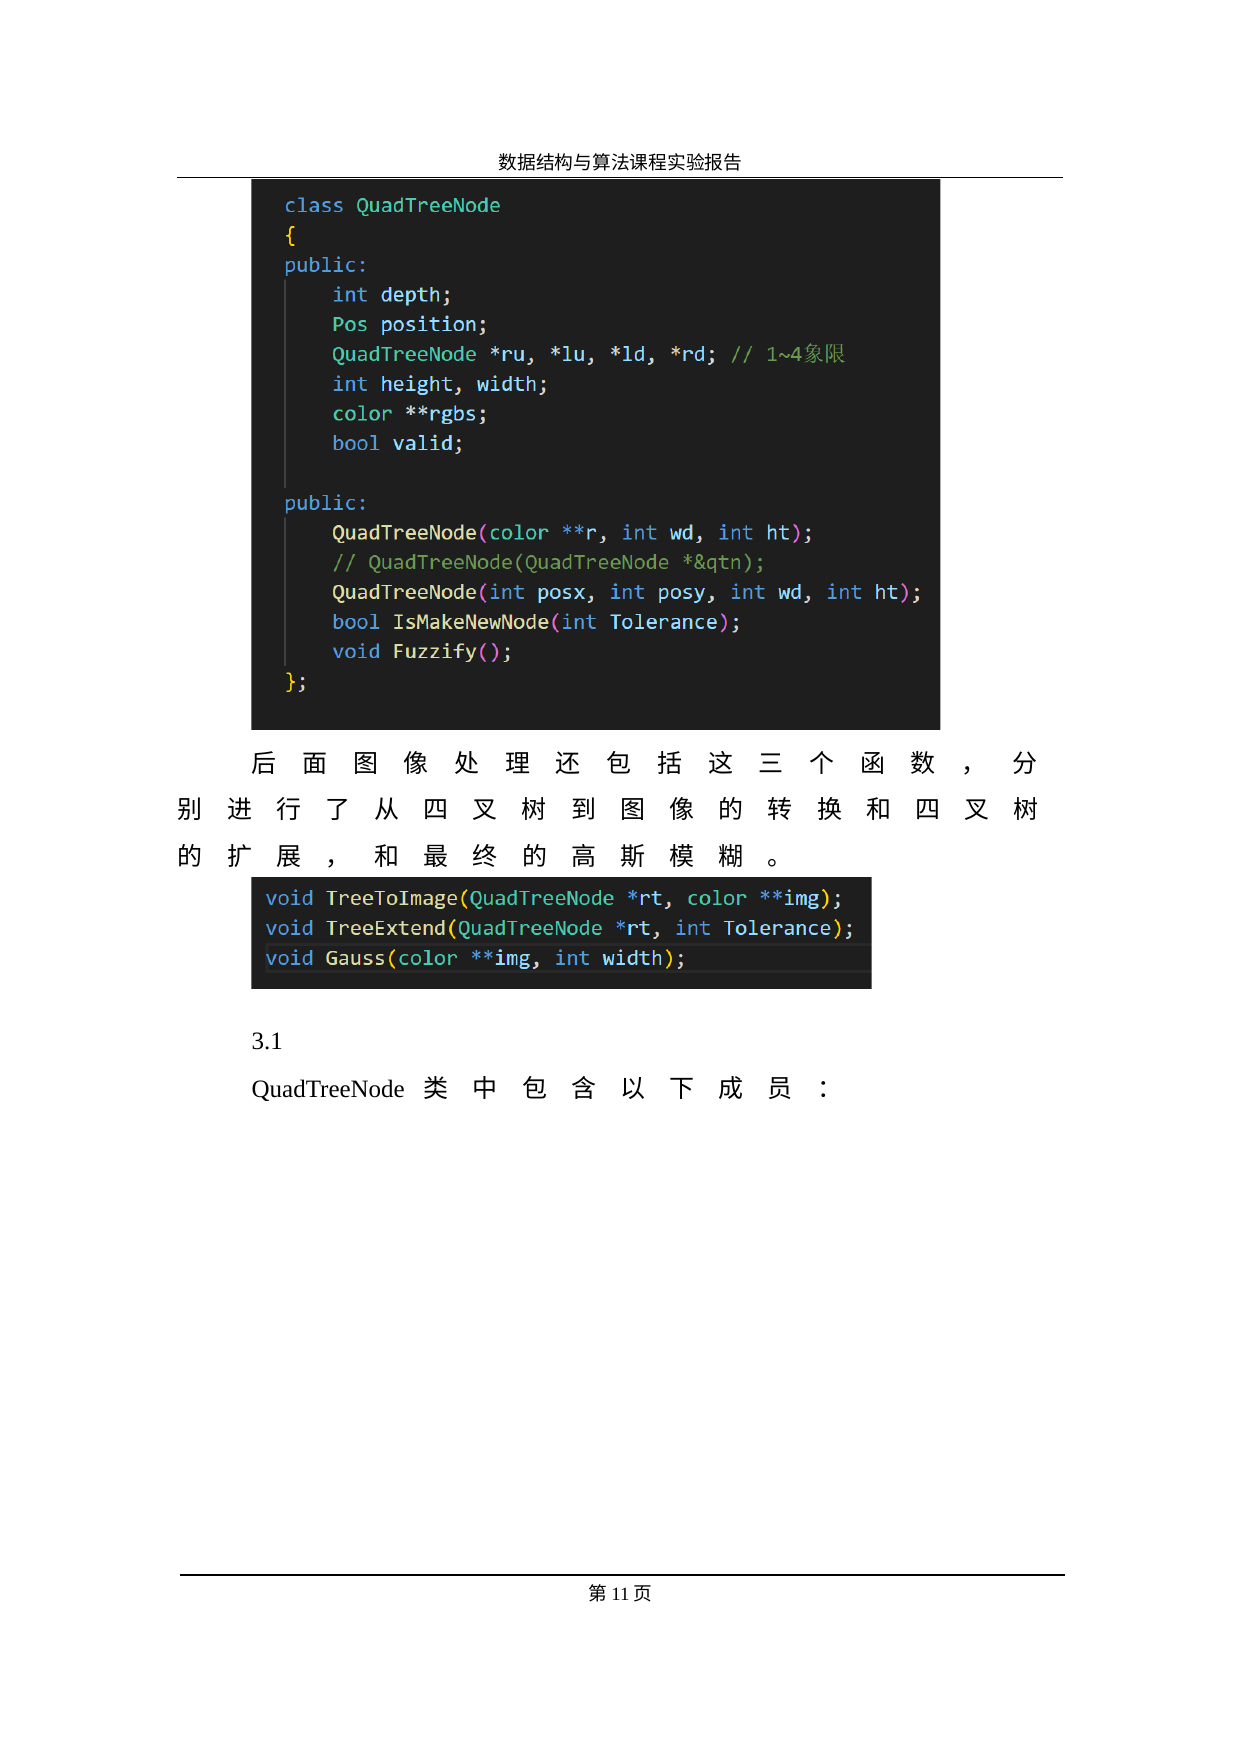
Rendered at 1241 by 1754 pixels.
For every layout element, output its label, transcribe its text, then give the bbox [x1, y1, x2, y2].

text QuadTreeNode类中包含以下成员： [178, 1064, 1063, 1110]
picture [251, 877, 872, 989]
text 后面图像处理还包括这三个函数，分别进行了从四叉树到图像的转换和四叉树的扩展，和最终的高斯模糊。 [178, 738, 1063, 878]
text 3.1 [178, 1017, 1063, 1064]
picture [251, 179, 941, 730]
